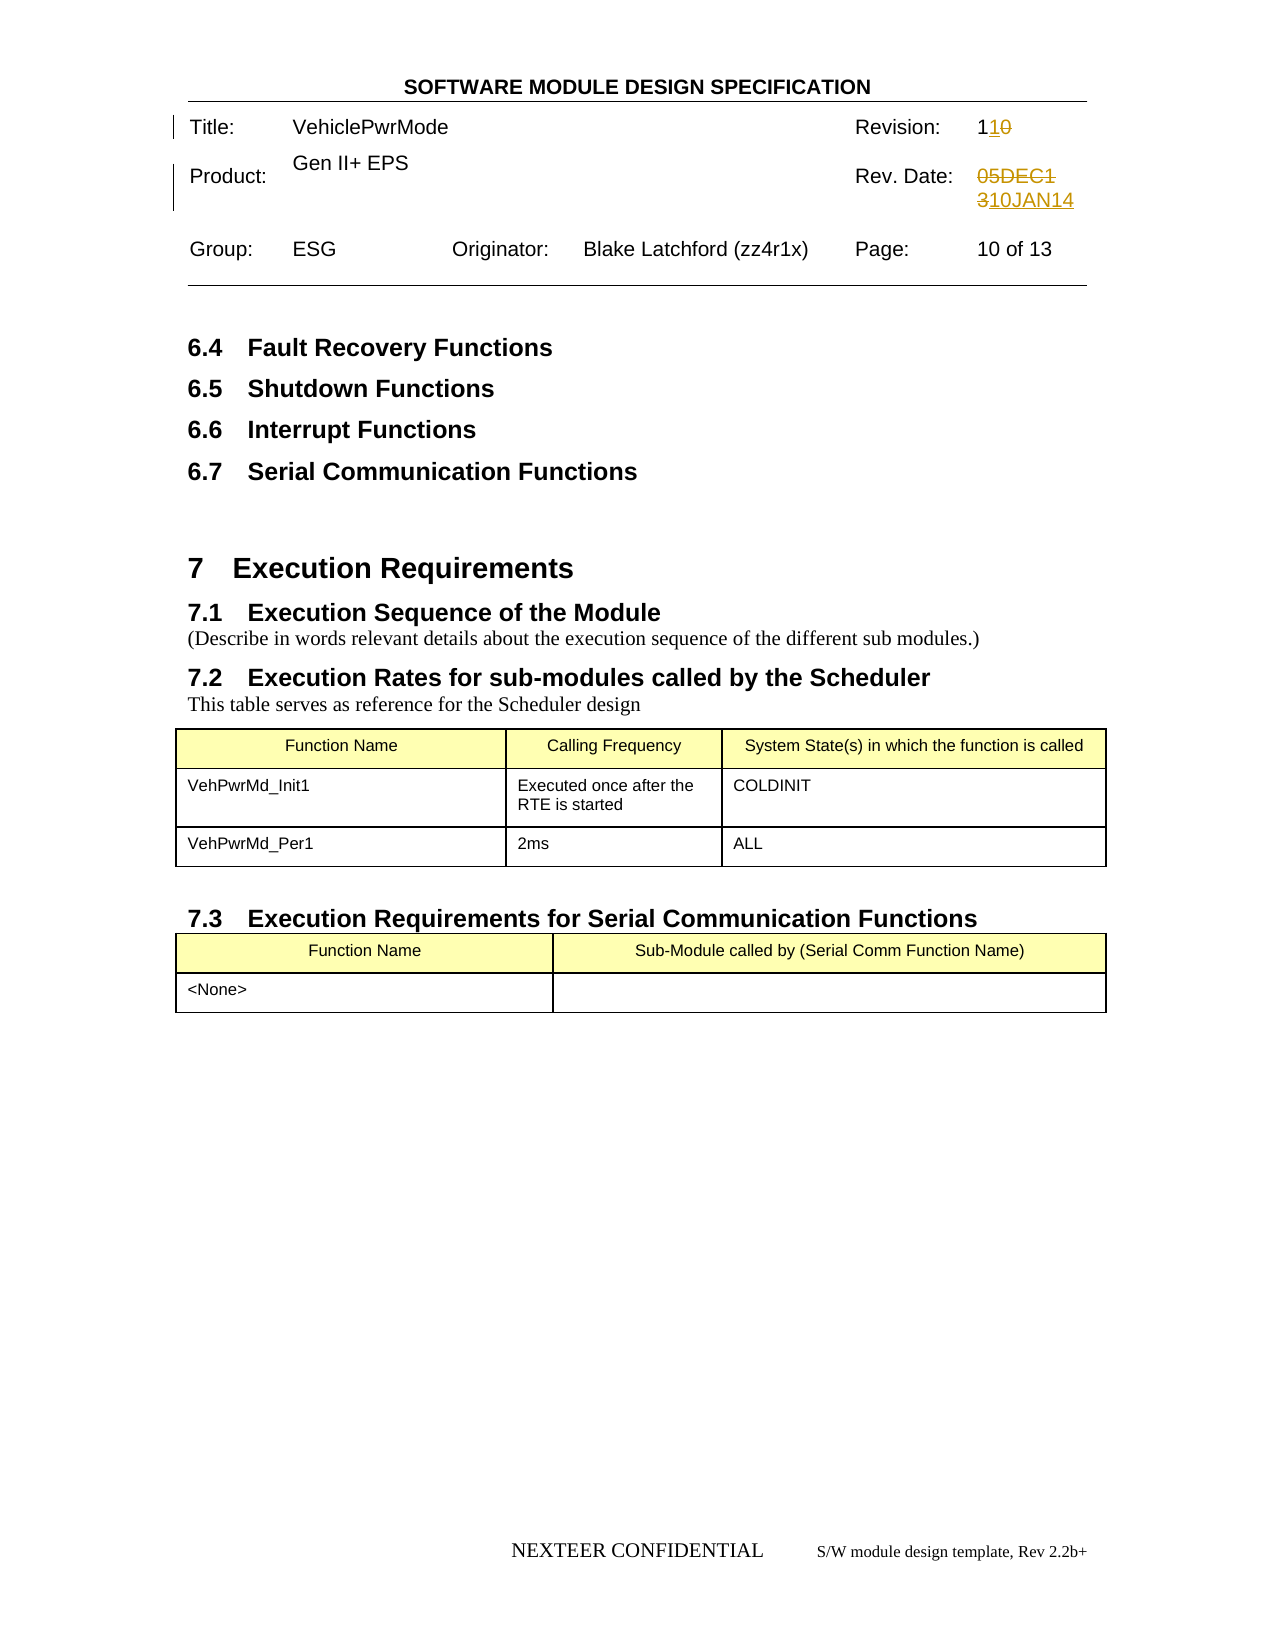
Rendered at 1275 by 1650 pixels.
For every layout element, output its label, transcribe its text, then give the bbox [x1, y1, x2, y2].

subtitle Shutdown Functions [187, 374, 1087, 403]
subtitle Fault Recovery Functions [187, 333, 1087, 361]
subtitle Execution Requirements for Serial Communication Functions [187, 904, 1087, 933]
table_cell Executed once after the RTE is started [507, 769, 721, 826]
subtitle Execution Requirements [187, 551, 1087, 585]
table_header System State(s) in which the function is called [723, 730, 1105, 768]
table_header Function Name [177, 730, 505, 768]
table_cell 2ms [507, 828, 721, 866]
subtitle Execution Sequence of the Module [187, 597, 1087, 626]
table_cell [554, 974, 1105, 1012]
table_cell VehPwrMd_Init1 [177, 769, 505, 826]
table_cell ALL [723, 828, 1105, 866]
subtitle Serial Communication Functions [187, 456, 1087, 485]
subtitle Execution Rates for sub-modules called by the Scheduler [187, 663, 1087, 692]
table_cell VehPwrMd_Per1 [177, 828, 505, 866]
subtitle Interrupt Functions [187, 415, 1087, 444]
table_header Function Name [177, 934, 552, 972]
table_header Calling Frequency [507, 730, 721, 768]
text This table serves as reference for the Scheduler design [187, 692, 1087, 716]
table_cell COLDINIT [723, 769, 1105, 826]
table_header Sub-Module called by (Serial Comm Function Name) [554, 934, 1105, 972]
table_cell <None> [177, 974, 552, 1012]
text (Describe in words relevant details about the execution sequence of the different sub modules.) [187, 626, 1087, 650]
